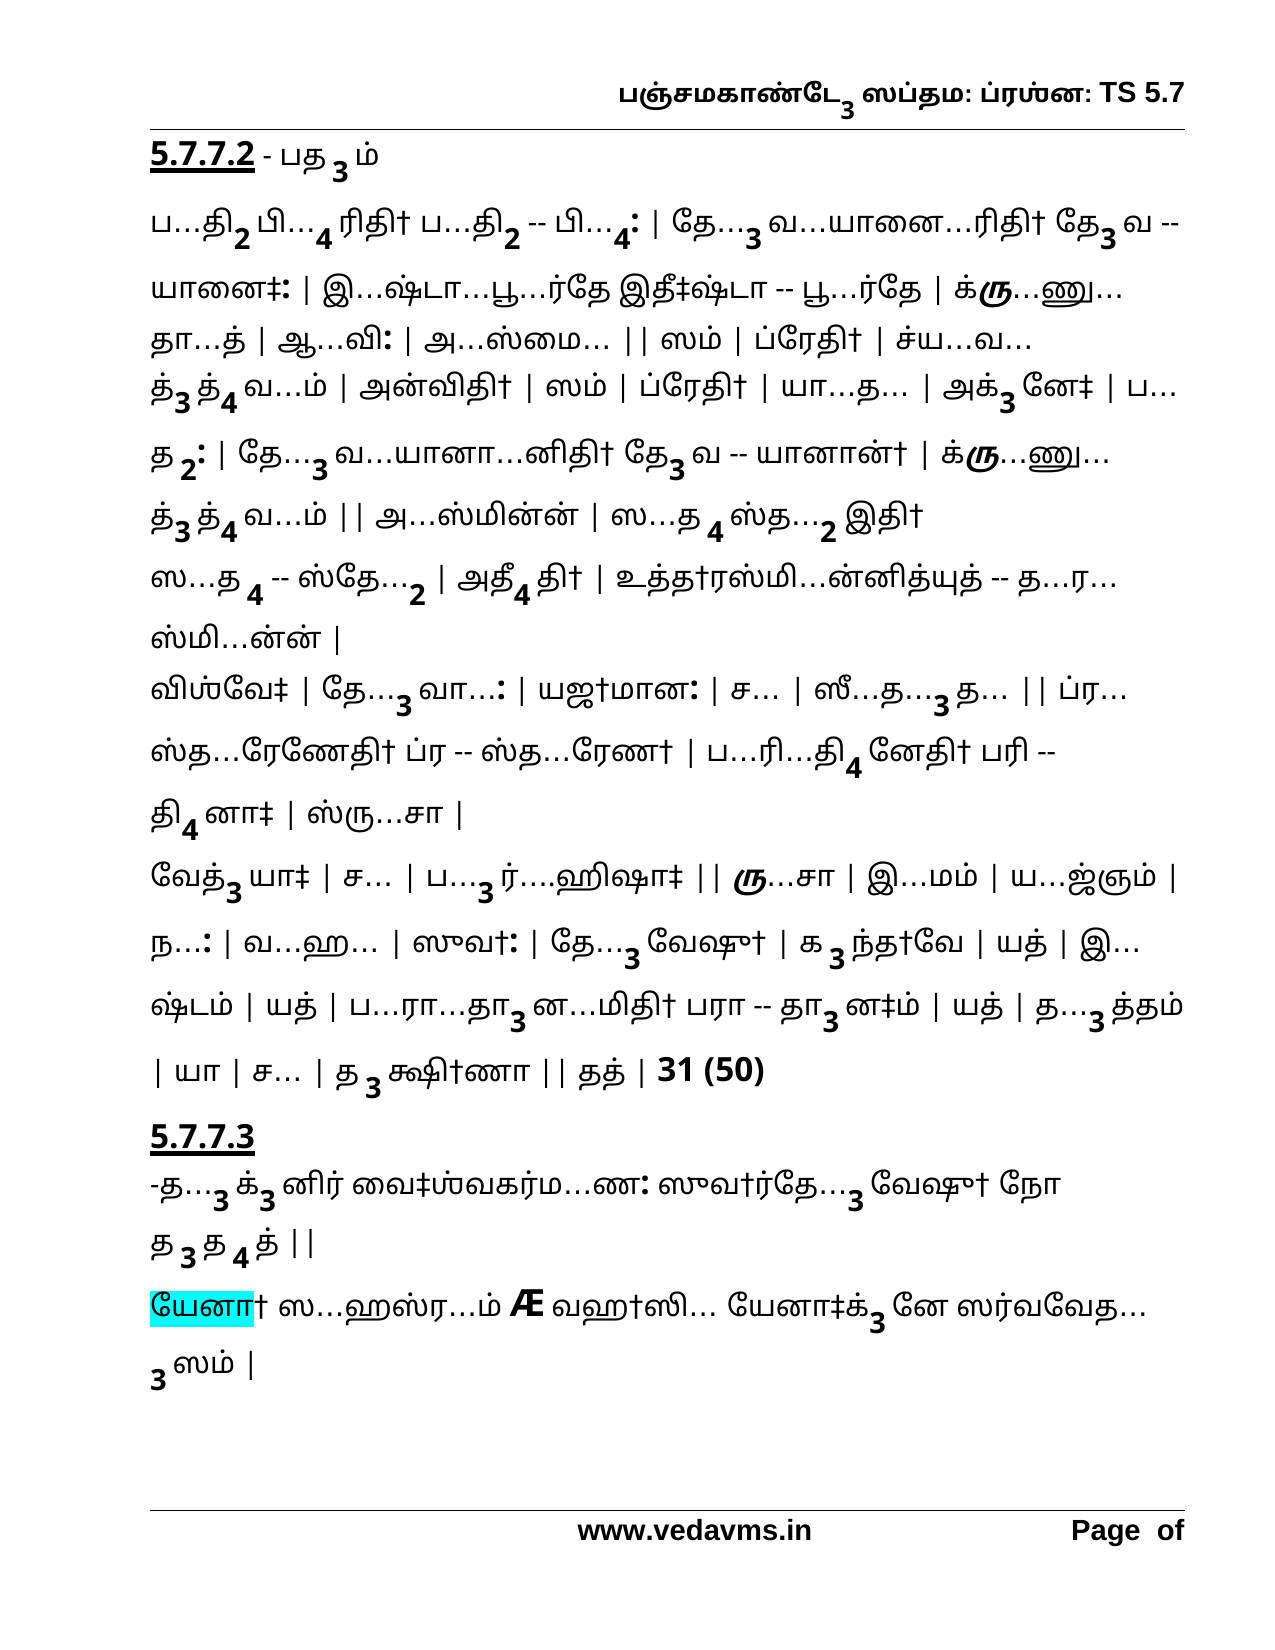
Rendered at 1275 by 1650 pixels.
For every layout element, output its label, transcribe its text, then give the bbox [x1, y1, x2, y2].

text விஶ்வே‡ | தே…3வா…: | யஜ†மான: | ச… | ஸீ…த…3த… || ப்ர…ஸ்த…ரேணேதி† ப்ர -- ஸ்த…ரேண† | ப…ரி…தி4னேதி† பரி -- தி4னா‡ | ஸ்ரு…சா | வேத்3யா‡ | ச… | ப…3ர்….ஹிஷா‡ || ரு…சா | இ…மம் | ய…ஜ்ஞம் | ந…: | வ…ஹ… | ஸுவ†: | தே…3வேஷு† | க3ந்த†வே | யத் | இ…ஷ்டம் | யத் | ப…ரா…தா3ன…மிதி† பரா -- தா3ன‡ம் | யத் | த…3த்தம் | யா | ச… | த3க்ஷி†ணா || தத் | 31 (50) [150, 663, 1185, 1107]
text யேனா† ஸ…ஹஸ்ர…ம் Æவஹ†ஸி… யேனா‡க்3னே ஸர்வவேத…3ஸம் | [150, 1277, 1185, 1399]
text -த…3க்3னிர் வை‡ஶ்வகர்ம…ண: ஸுவ†ர்தே…3வேஷு† நோ த3த4த் || [150, 1159, 1185, 1277]
text 5.7.7.2 - பத3ம் [150, 130, 1185, 191]
text ஸ…த4 -- ஸ்தே…2 | அதீ4தி† | உத்த†ரஸ்மி…ன்னித்யுத் -- த…ர…ஸ்மி…ன்ன் | [150, 557, 1185, 659]
text 5.7.7.3 [150, 1113, 1185, 1159]
